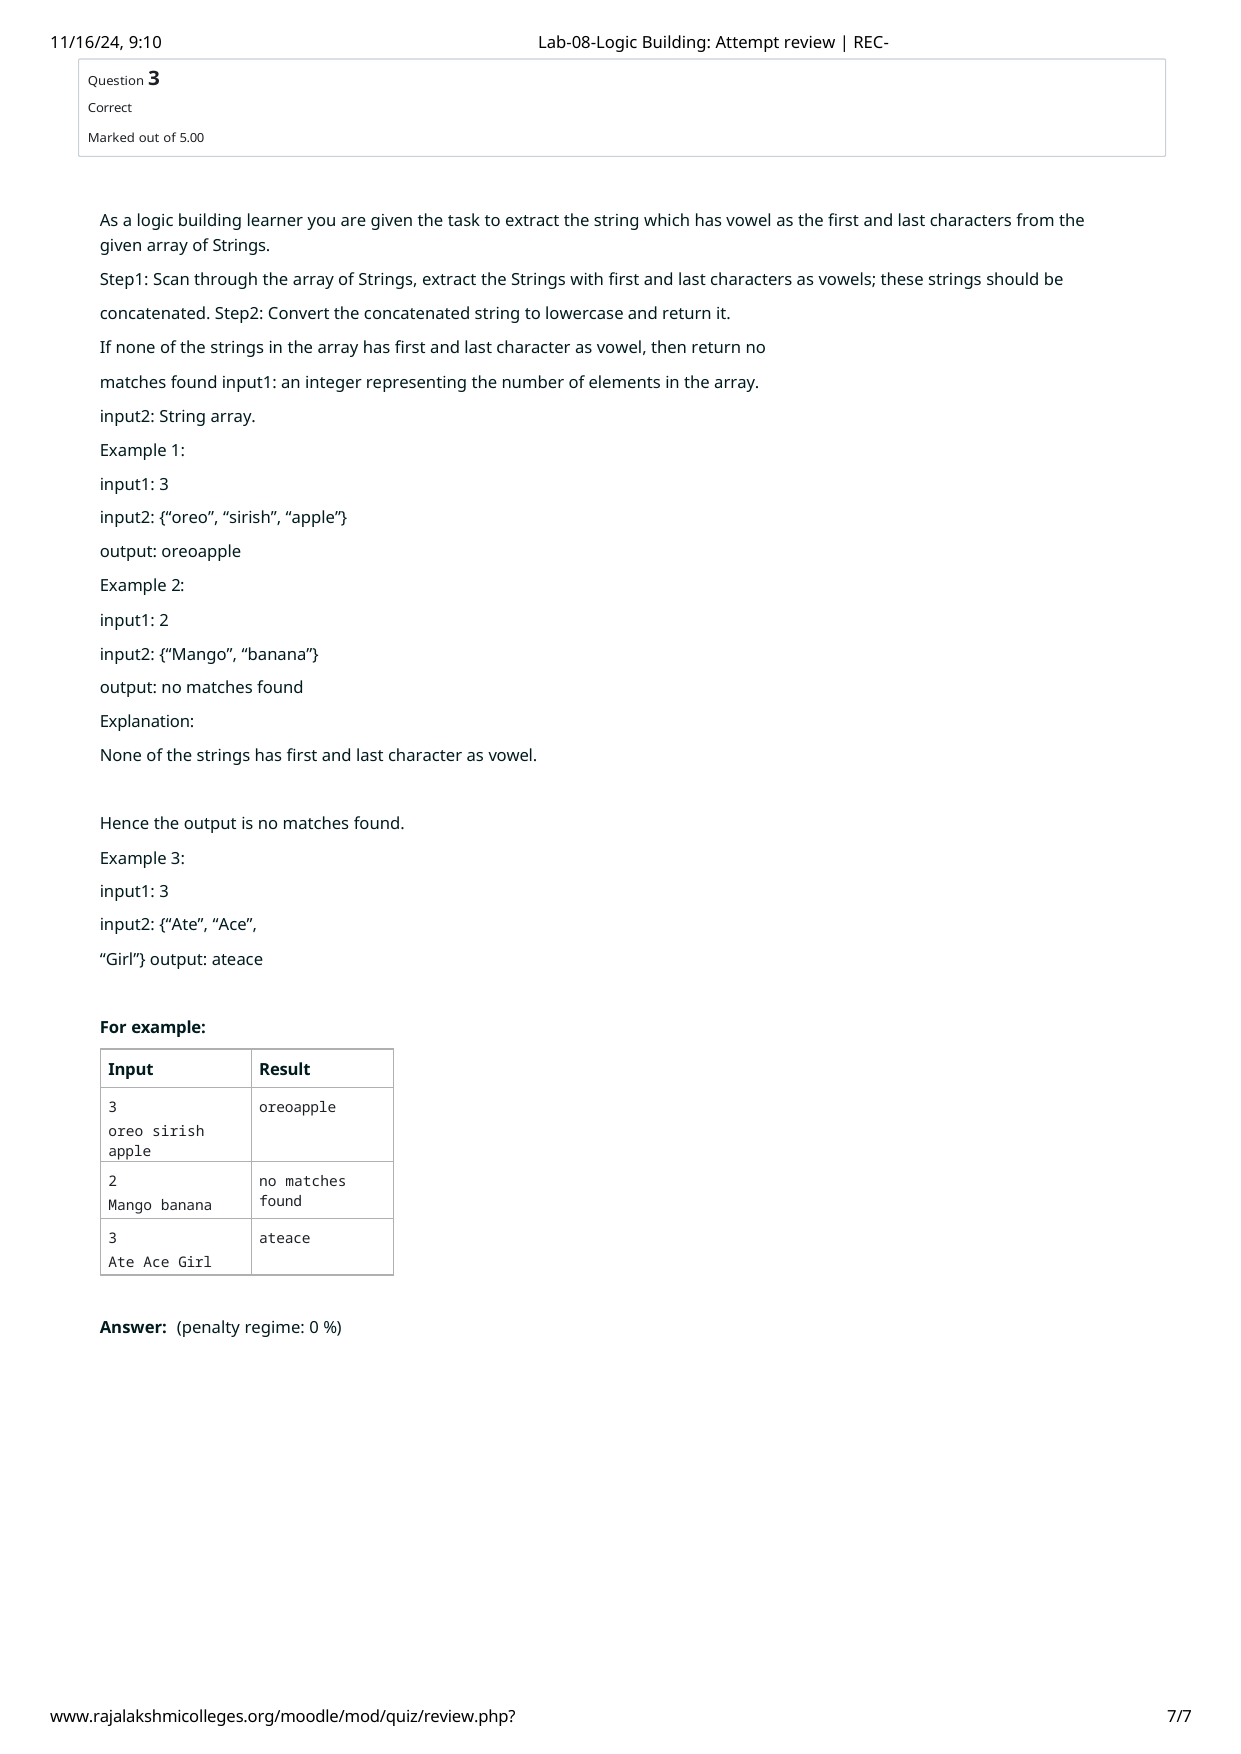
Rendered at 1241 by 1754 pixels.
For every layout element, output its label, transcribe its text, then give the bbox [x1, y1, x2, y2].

table_cell 2 Mango banana [101, 1162, 251, 1217]
table_cell no matches found [252, 1162, 393, 1217]
text input1: 3 [99, 473, 1176, 496]
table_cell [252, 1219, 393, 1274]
text Step1: Scan through the array of Strings, extract the Strings with first and last characters as vowels; these strings should be concatenated. Step2: Convert the concatenated string to lowercase and return it. [99, 267, 1131, 324]
text input1: 2 [99, 608, 1176, 631]
text input2: {“oreo”, “sirish”, “apple”} output: oreoapple [99, 505, 368, 562]
table_header Result [252, 1050, 393, 1087]
text As a logic building learner you are given the task to extract the string which has vowel as the first and last characters from the given array of Strings. [99, 209, 1131, 256]
text Answer: (penalty regime: 0 %) [99, 1316, 1176, 1338]
text input2: {“Ate”, “Ace”, “Girl”} output: ateace [99, 913, 299, 970]
text Hence the output is no matches found. Example 3: [99, 812, 426, 869]
text input2: {“Mango”, “banana”} output: no matches found Explanation: [99, 642, 355, 732]
text None of the strings has first and last character as vowel. [99, 743, 1176, 766]
text input1: 3 [99, 881, 1176, 902]
text Example 2: [99, 574, 1176, 597]
text input2: String array. Example 1: [99, 404, 271, 461]
subtitle For example: [99, 1016, 1176, 1038]
text If none of the strings in the array has first and last character as vowel, then return no matches found input1: an integer representing the number of elements in the array. [99, 336, 835, 393]
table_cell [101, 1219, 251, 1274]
table_cell 3 oreo sirish apple [101, 1088, 251, 1161]
table_cell oreoapple [252, 1088, 393, 1161]
table_header Input [101, 1050, 251, 1087]
